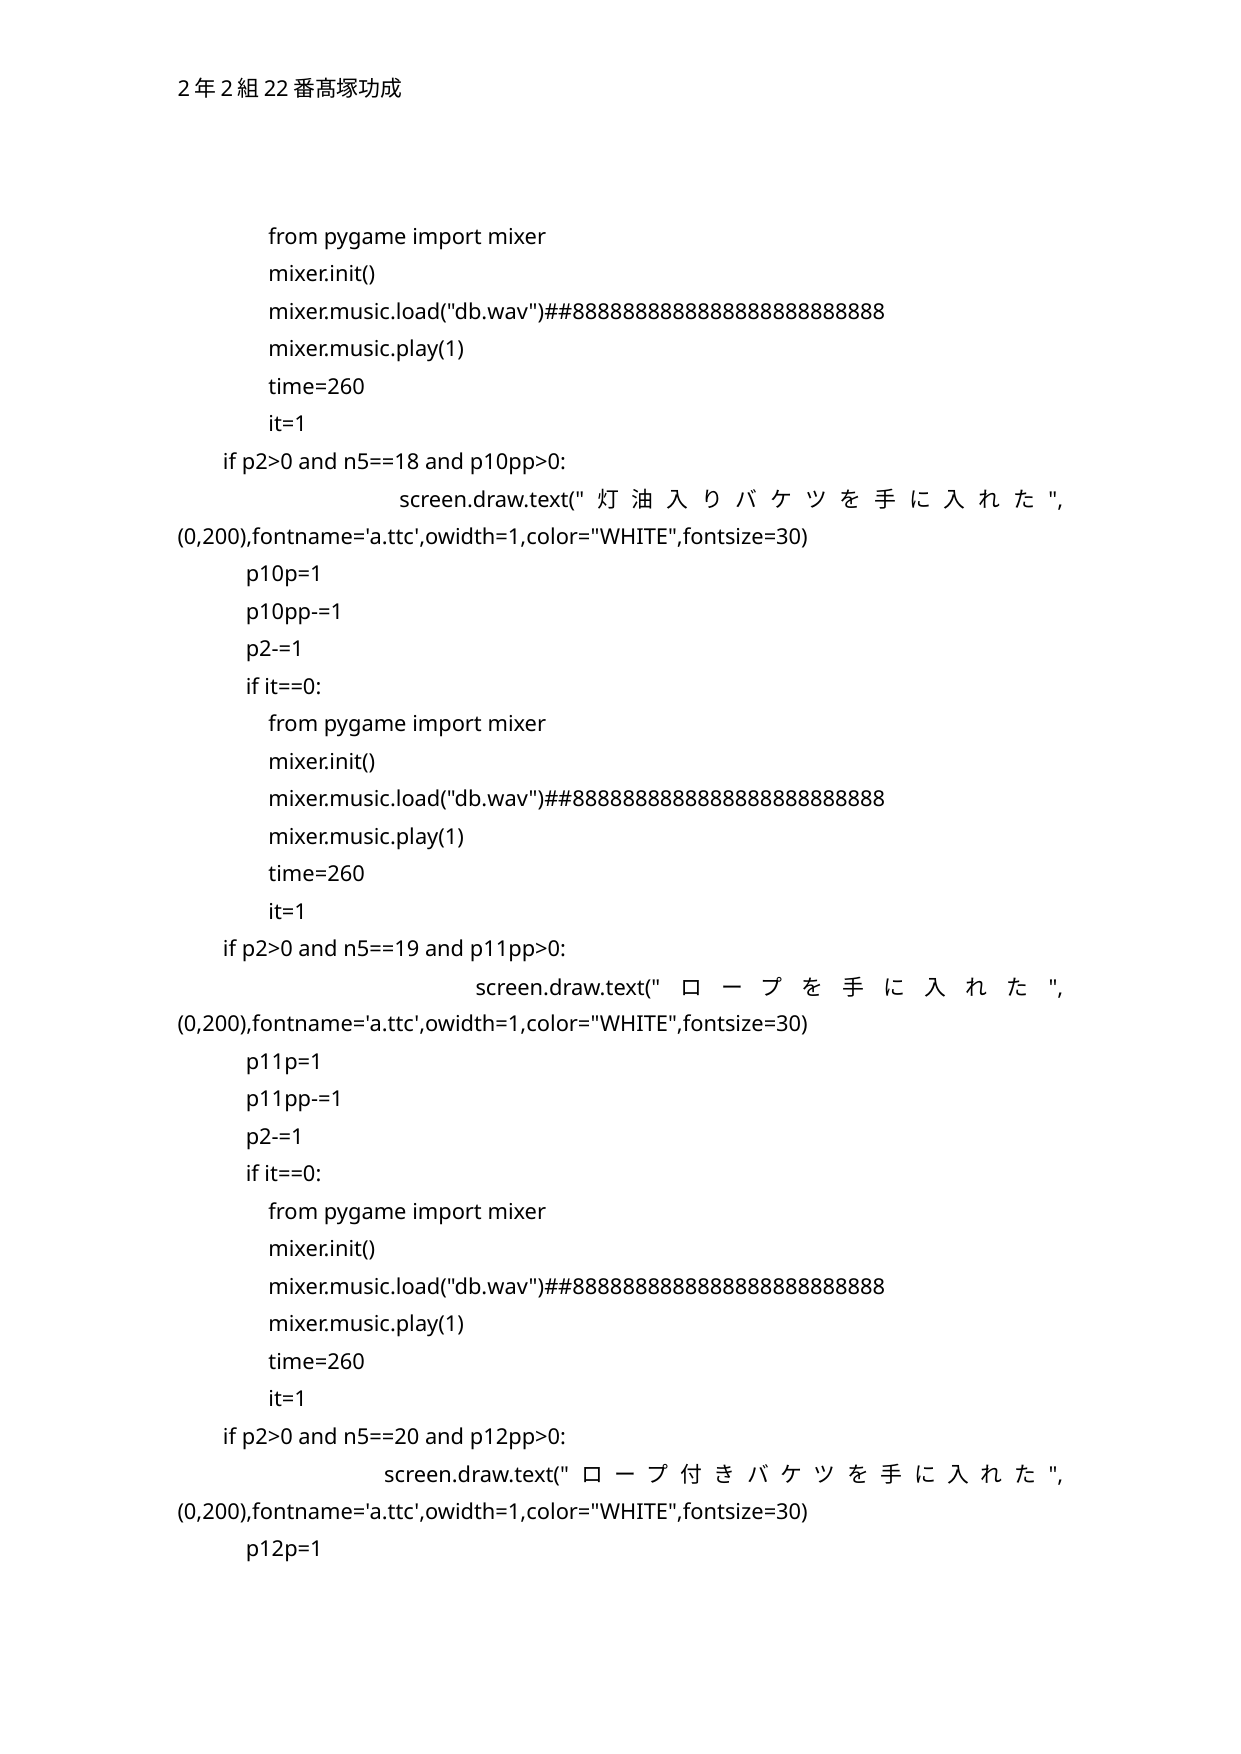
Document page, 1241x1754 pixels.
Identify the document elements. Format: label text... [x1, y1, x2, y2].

text from pygame import mixer [177, 217, 1063, 254]
text if it==0: [177, 667, 1063, 704]
text it=1 [177, 1379, 1063, 1417]
text if p2>0 and n5==19 and p11pp>0: [177, 929, 1063, 967]
text time=260 [177, 367, 1063, 404]
text screen.draw.text("ロープ付きバケツを手に入れた",(0,200),fontname='a.ttc',owidth=1,color="WHITE",fontsize=30) [177, 1454, 1063, 1529]
text p2-=1 [177, 629, 1063, 667]
text it=1 [177, 404, 1063, 442]
text from pygame import mixer [177, 1192, 1063, 1229]
text p11p=1 [177, 1042, 1063, 1079]
text time=260 [177, 854, 1063, 892]
text time=260 [177, 1342, 1063, 1379]
text mixer.music.load("db.wav")##8888888888888888888888888 [177, 292, 1063, 329]
text mixer.music.play(1) [177, 1304, 1063, 1342]
text screen.draw.text("ロープを手に入れた",(0,200),fontname='a.ttc',owidth=1,color="WHITE",fontsize=30) [177, 967, 1063, 1042]
text mixer.music.load("db.wav")##8888888888888888888888888 [177, 779, 1063, 817]
text it=1 [177, 892, 1063, 929]
text mixer.music.play(1) [177, 329, 1063, 367]
text p10p=1 [177, 554, 1063, 592]
text mixer.init() [177, 254, 1063, 292]
text if p2>0 and n5==20 and p12pp>0: [177, 1417, 1063, 1454]
text p11pp-=1 [177, 1079, 1063, 1117]
text p12p=1 [177, 1529, 1063, 1567]
text mixer.music.play(1) [177, 817, 1063, 854]
text mixer.init() [177, 1229, 1063, 1267]
text p2-=1 [177, 1117, 1063, 1154]
text if it==0: [177, 1154, 1063, 1192]
text if p2>0 and n5==18 and p10pp>0: [177, 442, 1063, 479]
text mixer.init() [177, 742, 1063, 779]
text p10pp-=1 [177, 592, 1063, 629]
text from pygame import mixer [177, 704, 1063, 742]
text screen.draw.text("灯油入りバケツを手に入れた",(0,200),fontname='a.ttc',owidth=1,color="WHITE",fontsize=30) [177, 479, 1063, 554]
text mixer.music.load("db.wav")##8888888888888888888888888 [177, 1267, 1063, 1304]
